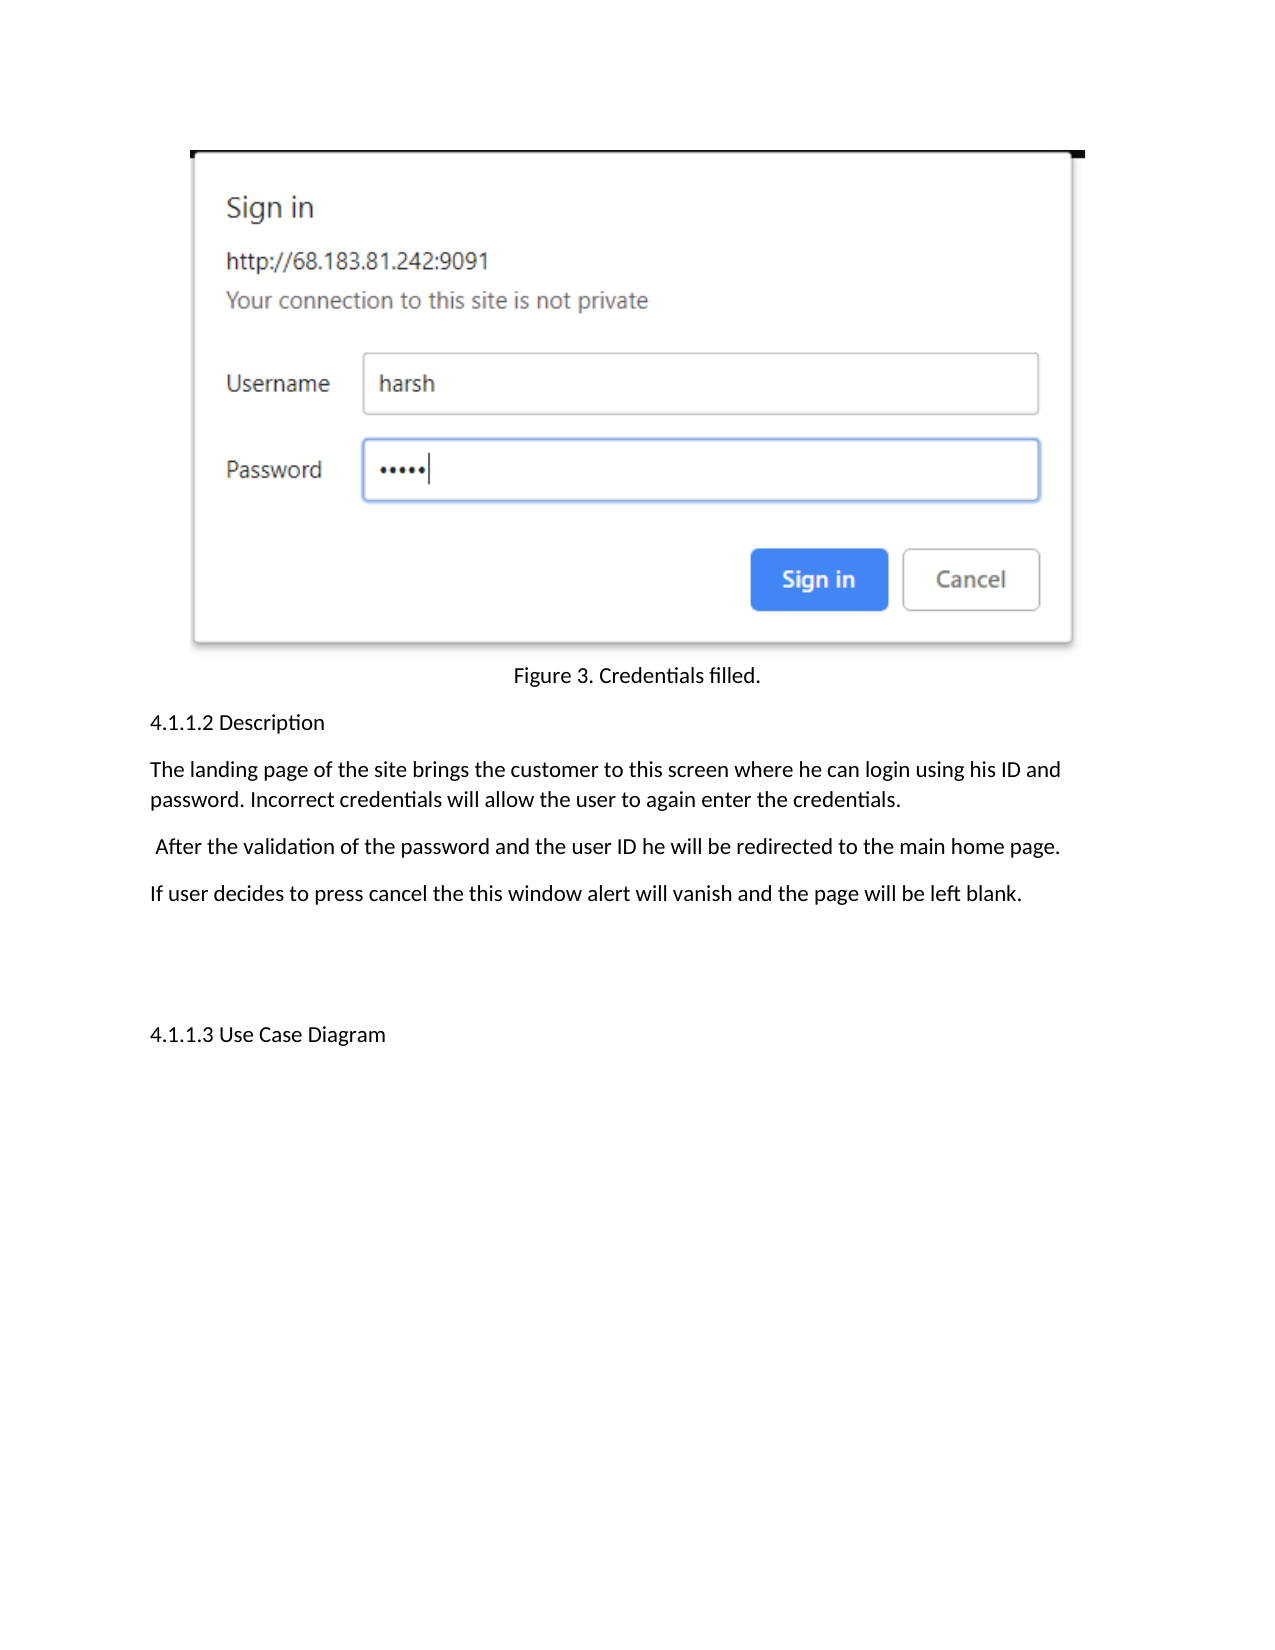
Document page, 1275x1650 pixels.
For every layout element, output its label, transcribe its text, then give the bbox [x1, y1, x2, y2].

text The landing page of the site brings the customer to this screen where he can login using his ID and password. Incorrect credentials will allow the user to again enter the credentials. [150, 755, 1125, 813]
picture [190, 150, 1086, 660]
text 4.1.1.2 Description [150, 708, 1125, 736]
text After the validation of the password and the user ID he will be redirected to the main home page. [150, 832, 1125, 860]
text 4.1.1.3 Use Case Diagram [150, 1020, 1125, 1048]
text If user decides to press cancel the this window alert will vanish and the page will be left blank. [150, 879, 1125, 907]
